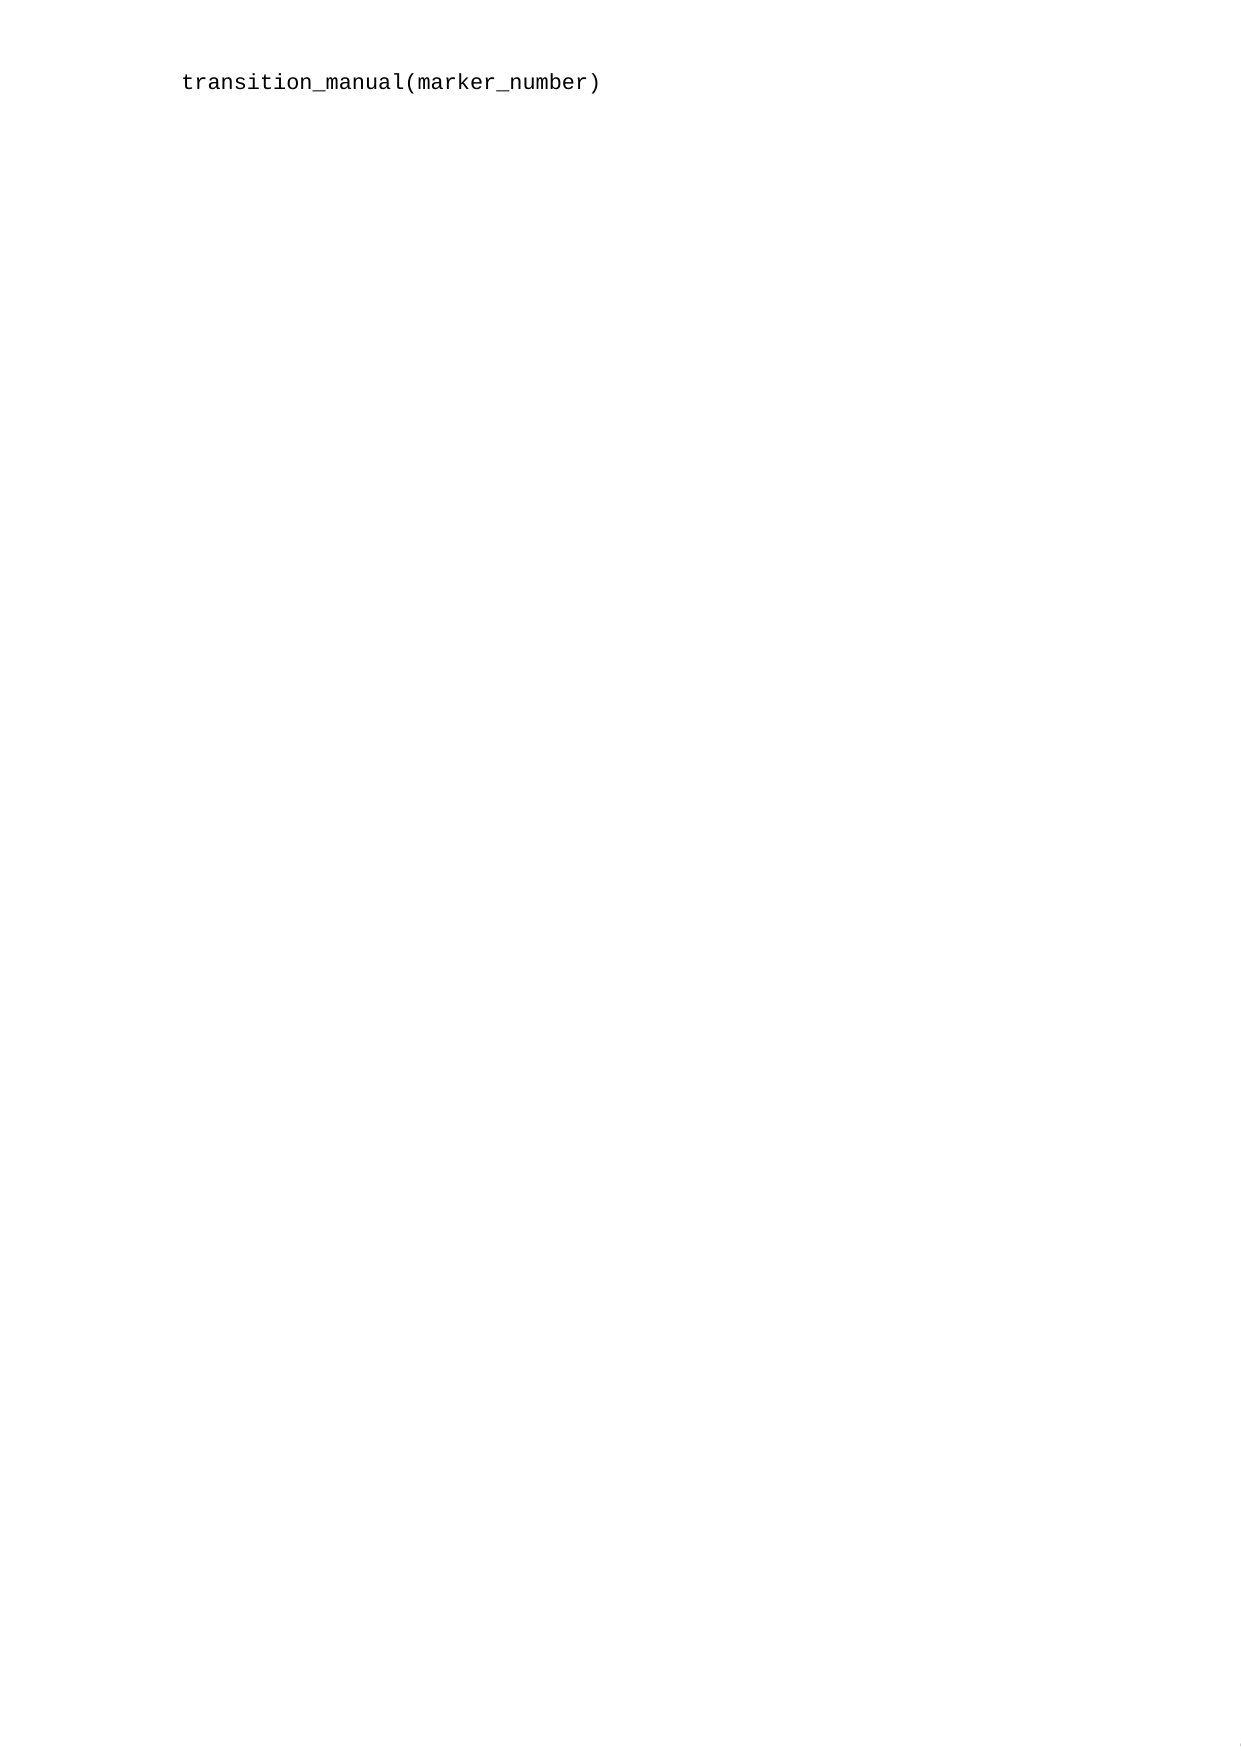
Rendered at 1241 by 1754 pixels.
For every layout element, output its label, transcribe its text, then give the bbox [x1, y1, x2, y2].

text transition_manual(marker_number) [181, 71, 1096, 96]
